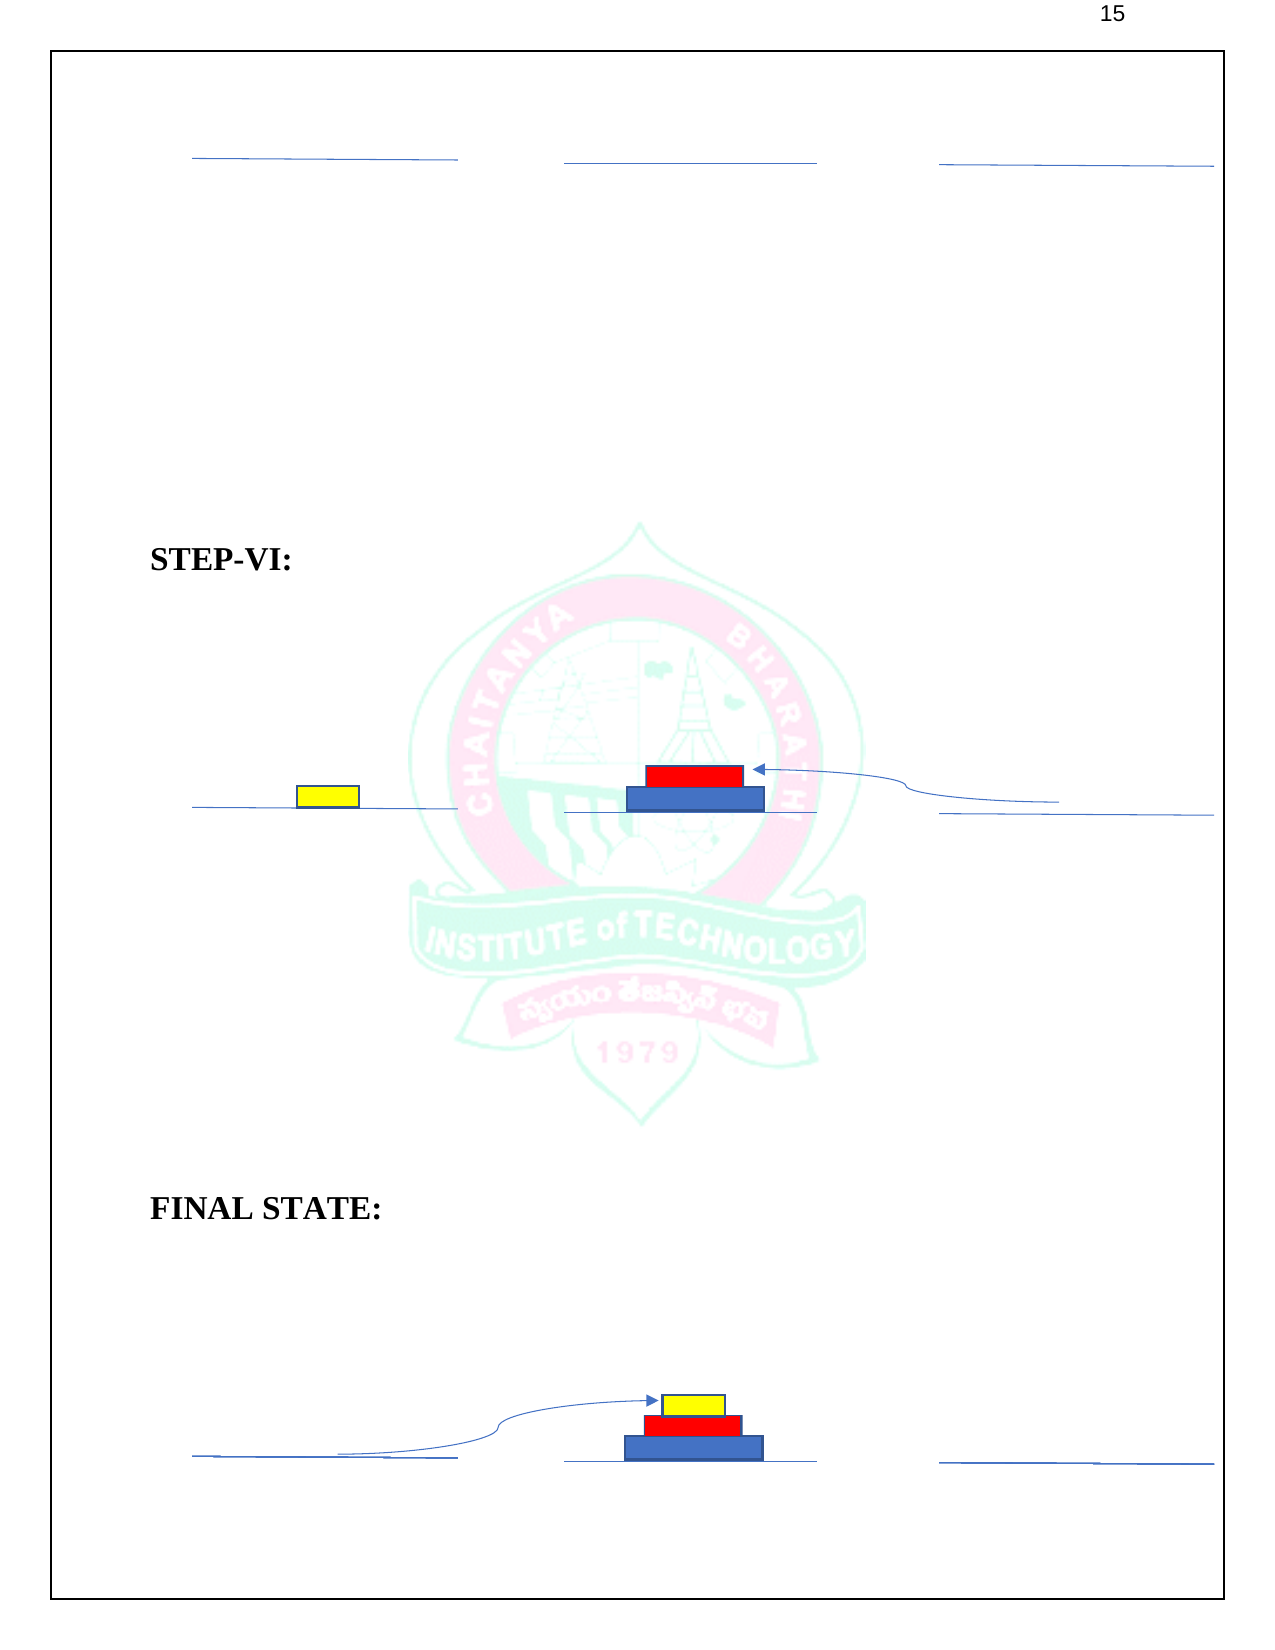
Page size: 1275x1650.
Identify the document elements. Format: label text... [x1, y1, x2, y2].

picture [645, 765, 745, 788]
picture [643, 1415, 743, 1437]
text STEP-VI: [150, 539, 1125, 578]
text FINAL STATE: [150, 1188, 1125, 1227]
